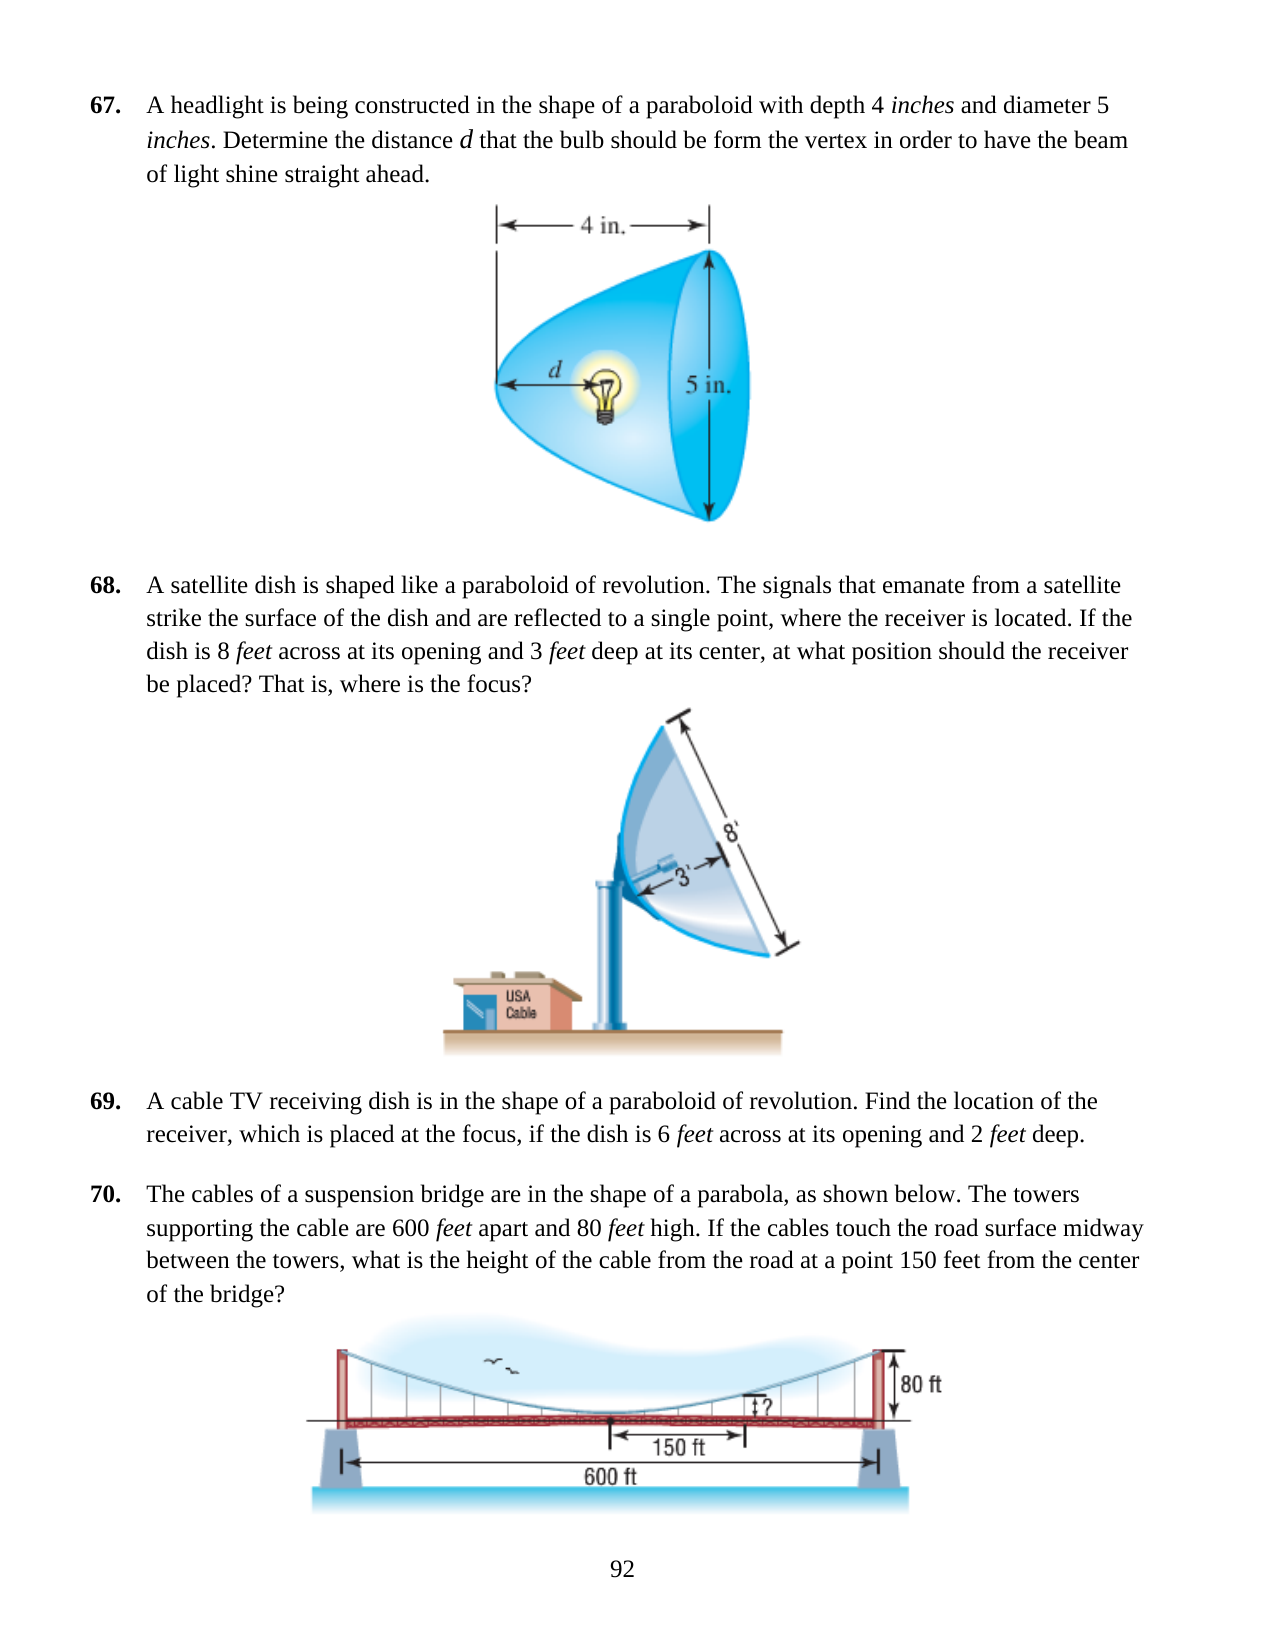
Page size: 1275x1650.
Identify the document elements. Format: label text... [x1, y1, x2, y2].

picture [442, 701, 803, 1062]
picture [479, 191, 767, 537]
picture [285, 1311, 960, 1522]
list A satellite dish is shaped like a paraboloid of revolution. The signals that emanate from a satellite strike the surface of the dish and are reflected to a single point, where the receiver is located. If the dish is 8 feet across at its opening and 3 feet deep at its center, at what position should the receiver be placed? That is, where is the focus? [90, 570, 1155, 698]
list The cables of a suspension bridge are in the shape of a parabola, as shown below. The towers supporting the cable are 600 feet apart and 80 feet high. If the cables touch the road surface midway between the towers, what is the height of the cable from the road at a point 150 feet from the center of the bridge? [90, 1179, 1155, 1307]
list A cable TV receiving dish is in the shape of a paraboloid of revolution. Find the location of the receiver, which is placed at the focus, if the dish is 6 feet across at its opening and 2 feet deep. [90, 1086, 1155, 1148]
list A headlight is being constructed in the shape of a paraboloid with depth 4 inches and diameter 5 inches. Determine the distance d that the bulb should be form the vertex in order to have the beam of light shine straight ahead. [90, 90, 1155, 187]
